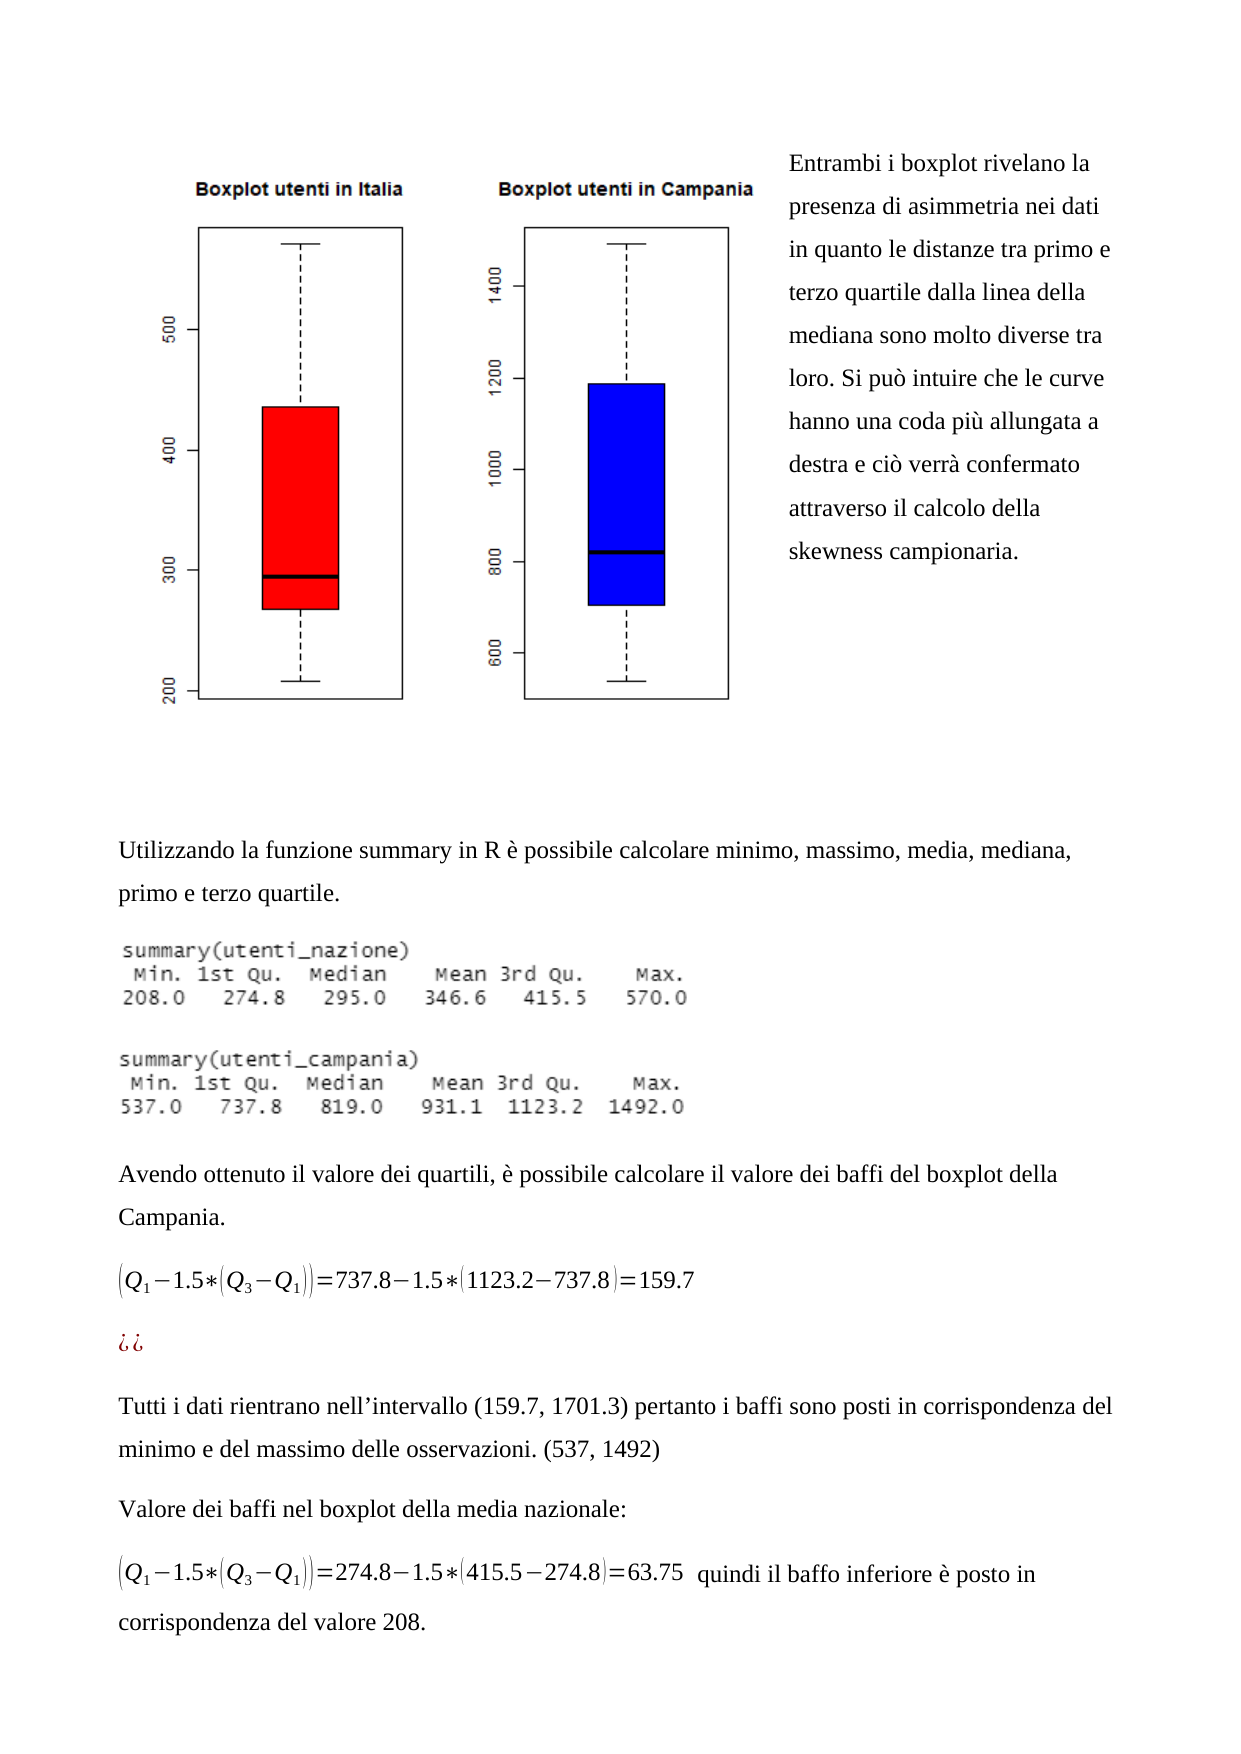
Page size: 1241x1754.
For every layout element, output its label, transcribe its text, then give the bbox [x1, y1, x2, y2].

picture [118, 147, 770, 799]
text Avendo ottenuto il valore dei quartili, è possibile calcolare il valore dei baffi del boxplot della Campania. [118, 1159, 1122, 1231]
text Valore dei baffi nel boxplot della media nazionale: [118, 1494, 1122, 1523]
picture [118, 937, 712, 1019]
text quindi il baffo inferiore è posto in corrispondenza del valore 208. [118, 1554, 1122, 1636]
text Utilizzando la funzione summary in R è possibile calcolare minimo, massimo, media, mediana, primo e terzo quartile. [118, 835, 1122, 907]
text Tutti i dati rientrano nell’intervallo (159.7, 1701.3) pertanto i baffi sono posti in corrispondenza del minimo e del massimo delle osservazioni. (537, 1492) [118, 1391, 1122, 1463]
picture [118, 1050, 698, 1128]
text Entrambi i boxplot rivelano la presenza di asimmetria nei dati in quanto le distanze tra primo e terzo quartile dalla linea della mediana sono molto diverse tra loro. Si può intuire che le curve hanno una coda più allungata a destra e ciò verrà confermato attraverso il calcolo della skewness campionaria. [770, 148, 1122, 564]
